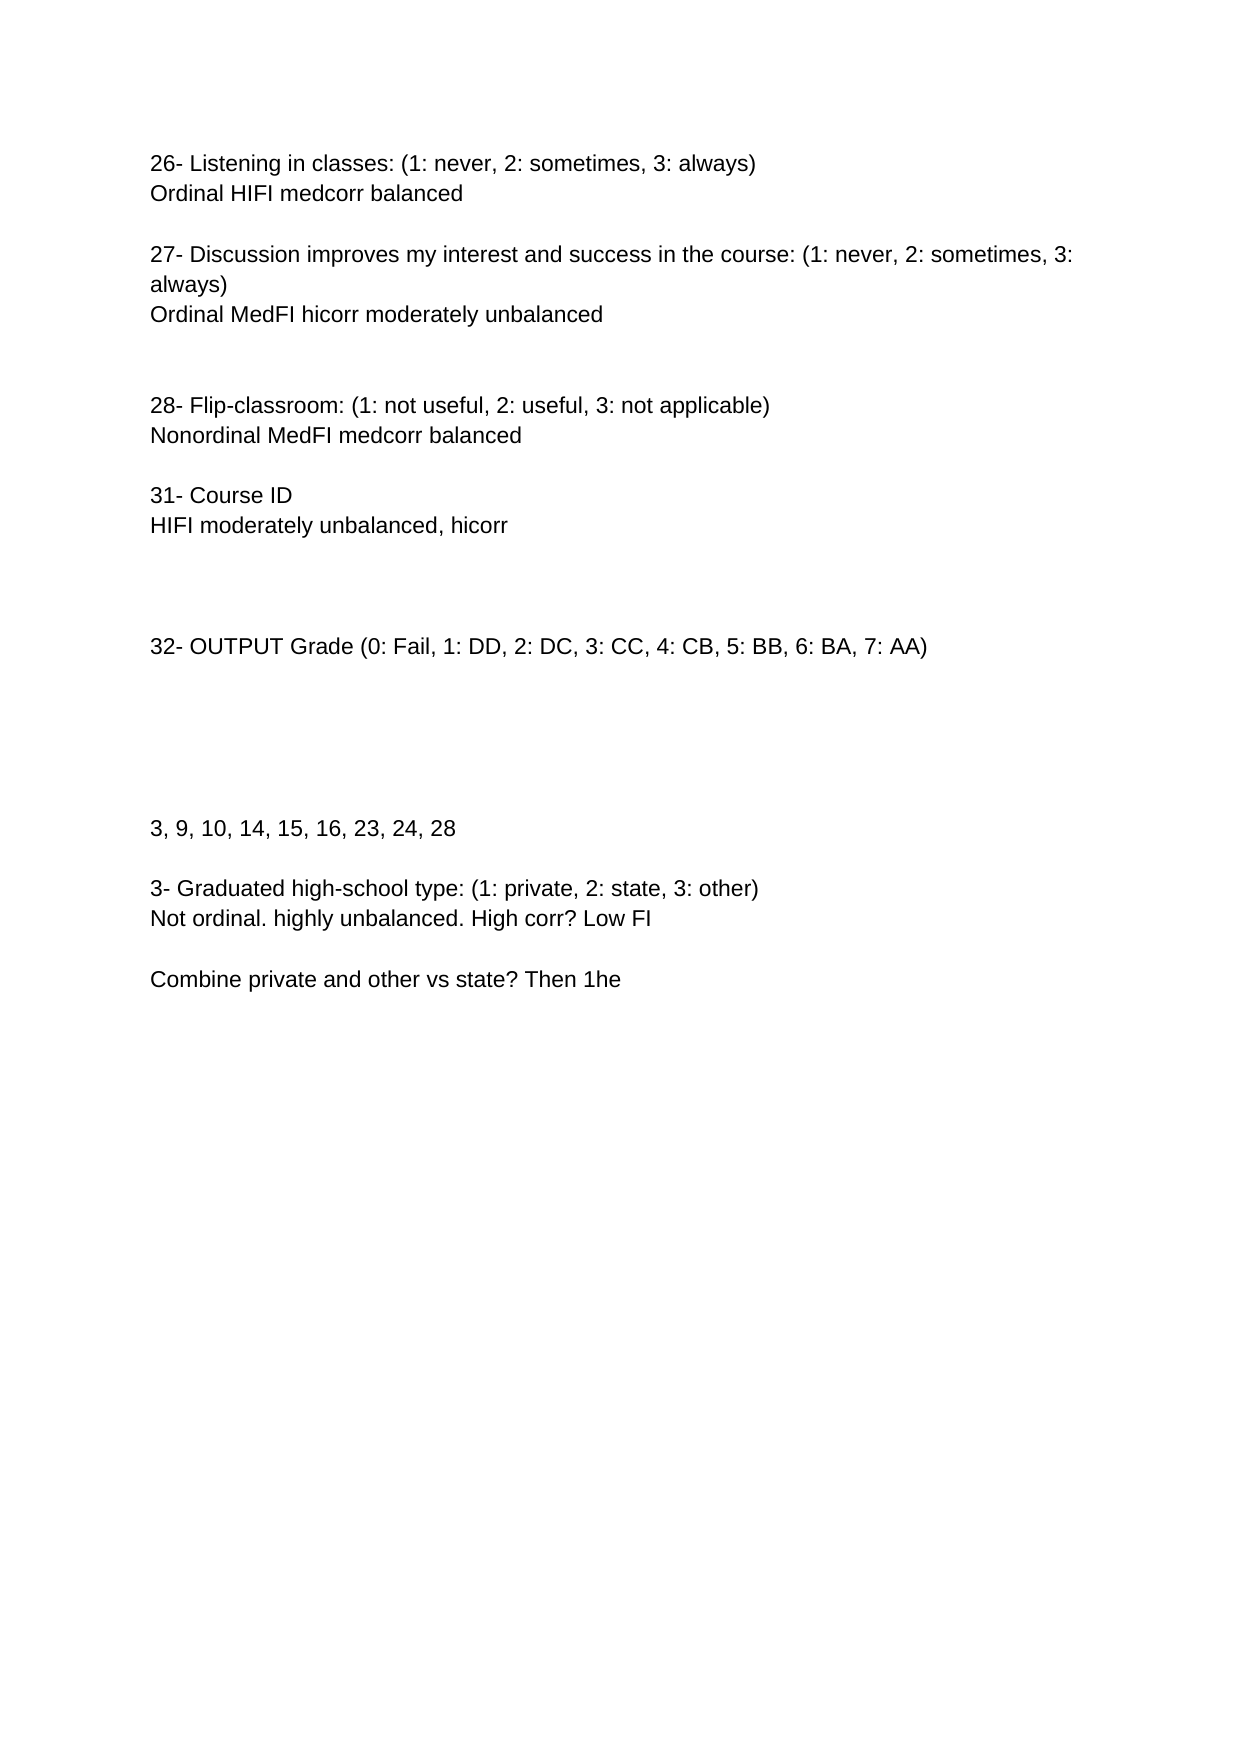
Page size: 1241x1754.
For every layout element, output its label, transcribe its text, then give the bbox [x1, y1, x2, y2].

text 28- Flip-classroom: (1: not useful, 2: useful, 3: not applicable) [150, 392, 1090, 418]
text Nonordinal MedFI medcorr balanced [150, 422, 1090, 448]
text Ordinal HIFI medcorr balanced [150, 180, 1090, 207]
text 3- Graduated high-school type: (1: private, 2: state, 3: other) [150, 875, 1090, 901]
text 3, 9, 10, 14, 15, 16, 23, 24, 28 [150, 814, 1090, 841]
text Ordinal MedFI hicorr moderately unbalanced [150, 301, 1090, 327]
text Combine private and other vs state? Then 1he [150, 966, 1090, 992]
text 26- Listening in classes: (1: never, 2: sometimes, 3: always) [150, 150, 1090, 176]
text 27- Discussion improves my interest and success in the course: (1: never, 2: sometimes, 3: always) [150, 241, 1090, 297]
text 31- Course ID [150, 482, 1090, 509]
text 32- OUTPUT Grade (0: Fail, 1: DD, 2: DC, 3: CC, 4: CB, 5: BB, 6: BA, 7: AA) [150, 633, 1090, 660]
text HIFI moderately unbalanced, hicorr [150, 512, 1090, 539]
text Not ordinal. highly unbalanced. High corr? Low FI [150, 905, 1090, 932]
